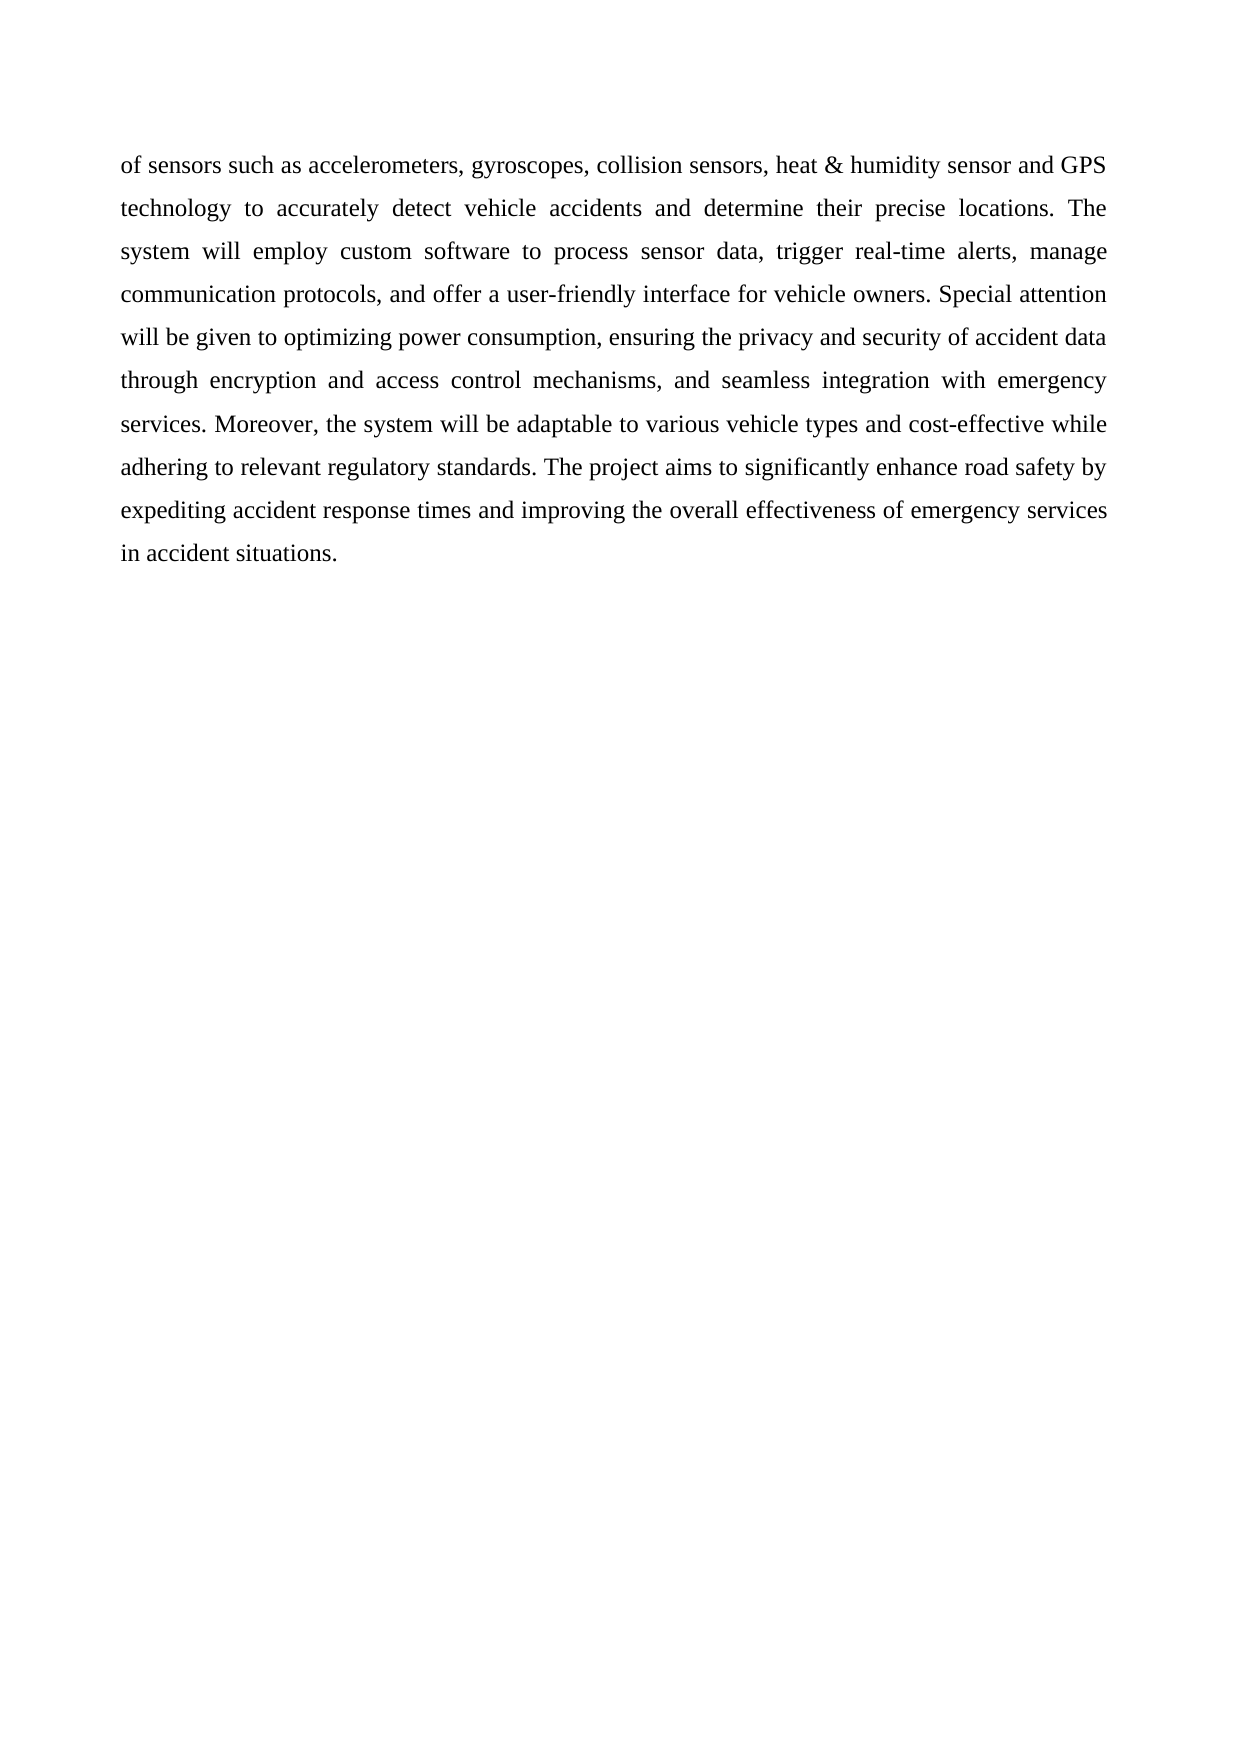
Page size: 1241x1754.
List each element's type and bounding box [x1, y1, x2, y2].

text [120, 150, 1108, 567]
